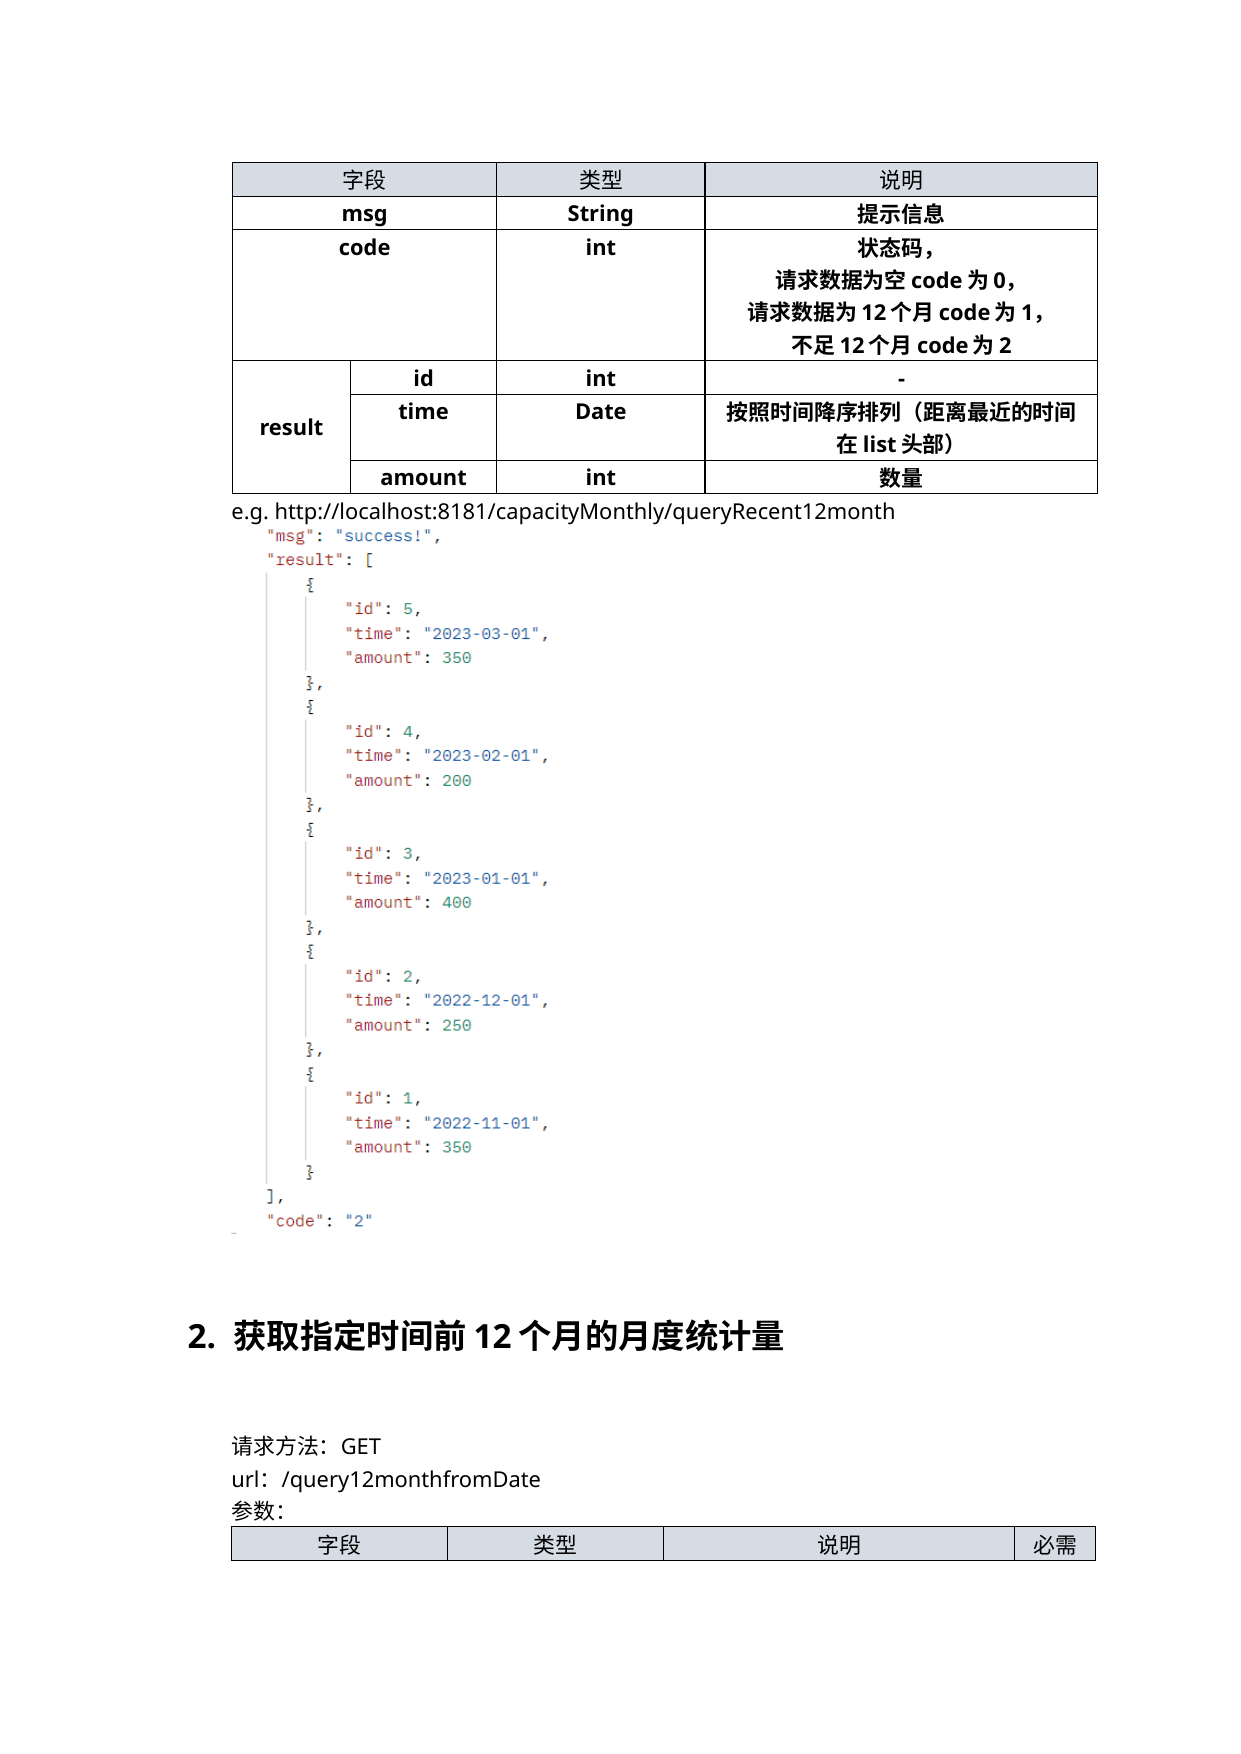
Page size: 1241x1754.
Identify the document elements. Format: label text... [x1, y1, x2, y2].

text url：/query12monthfromDate [231, 1461, 1053, 1494]
table_header 字段 [232, 1527, 447, 1560]
picture [231, 526, 636, 1234]
table_header 必需 [1015, 1527, 1095, 1560]
table_cell result [233, 361, 350, 493]
table_header 说明 [706, 163, 1097, 196]
table_cell 按照时间降序排列（距离最近的时间在list头部） [706, 395, 1097, 460]
table_cell msg [233, 197, 496, 229]
table_header 字段 [233, 163, 496, 196]
table_cell id [351, 361, 496, 394]
table_cell amount [351, 461, 496, 493]
table_cell - [706, 361, 1097, 394]
table_cell 提示信息 [706, 197, 1097, 229]
text 请求方法：GET [231, 1429, 1053, 1461]
table_cell 状态码， 请求数据为空code为0， 请求数据为12个月code为1， 不足12个月code为2 [706, 230, 1097, 360]
table_cell int [497, 361, 704, 394]
text e.g. http://localhost:8181/capacityMonthly/queryRecent12month [187, 494, 1053, 527]
table_cell Date [497, 395, 704, 460]
subtitle 获取指定时间前12个月的月度统计量 [187, 1301, 1053, 1366]
table_cell String [497, 197, 704, 229]
table_cell int [497, 230, 704, 360]
text 参数： [231, 1494, 1053, 1526]
table_cell int [497, 461, 704, 493]
table_header 类型 [497, 163, 704, 196]
table_header 类型 [448, 1527, 663, 1560]
table_cell code [233, 230, 496, 360]
table_header 说明 [664, 1527, 1014, 1560]
table_cell 数量 [706, 461, 1097, 493]
table_cell time [351, 395, 496, 460]
